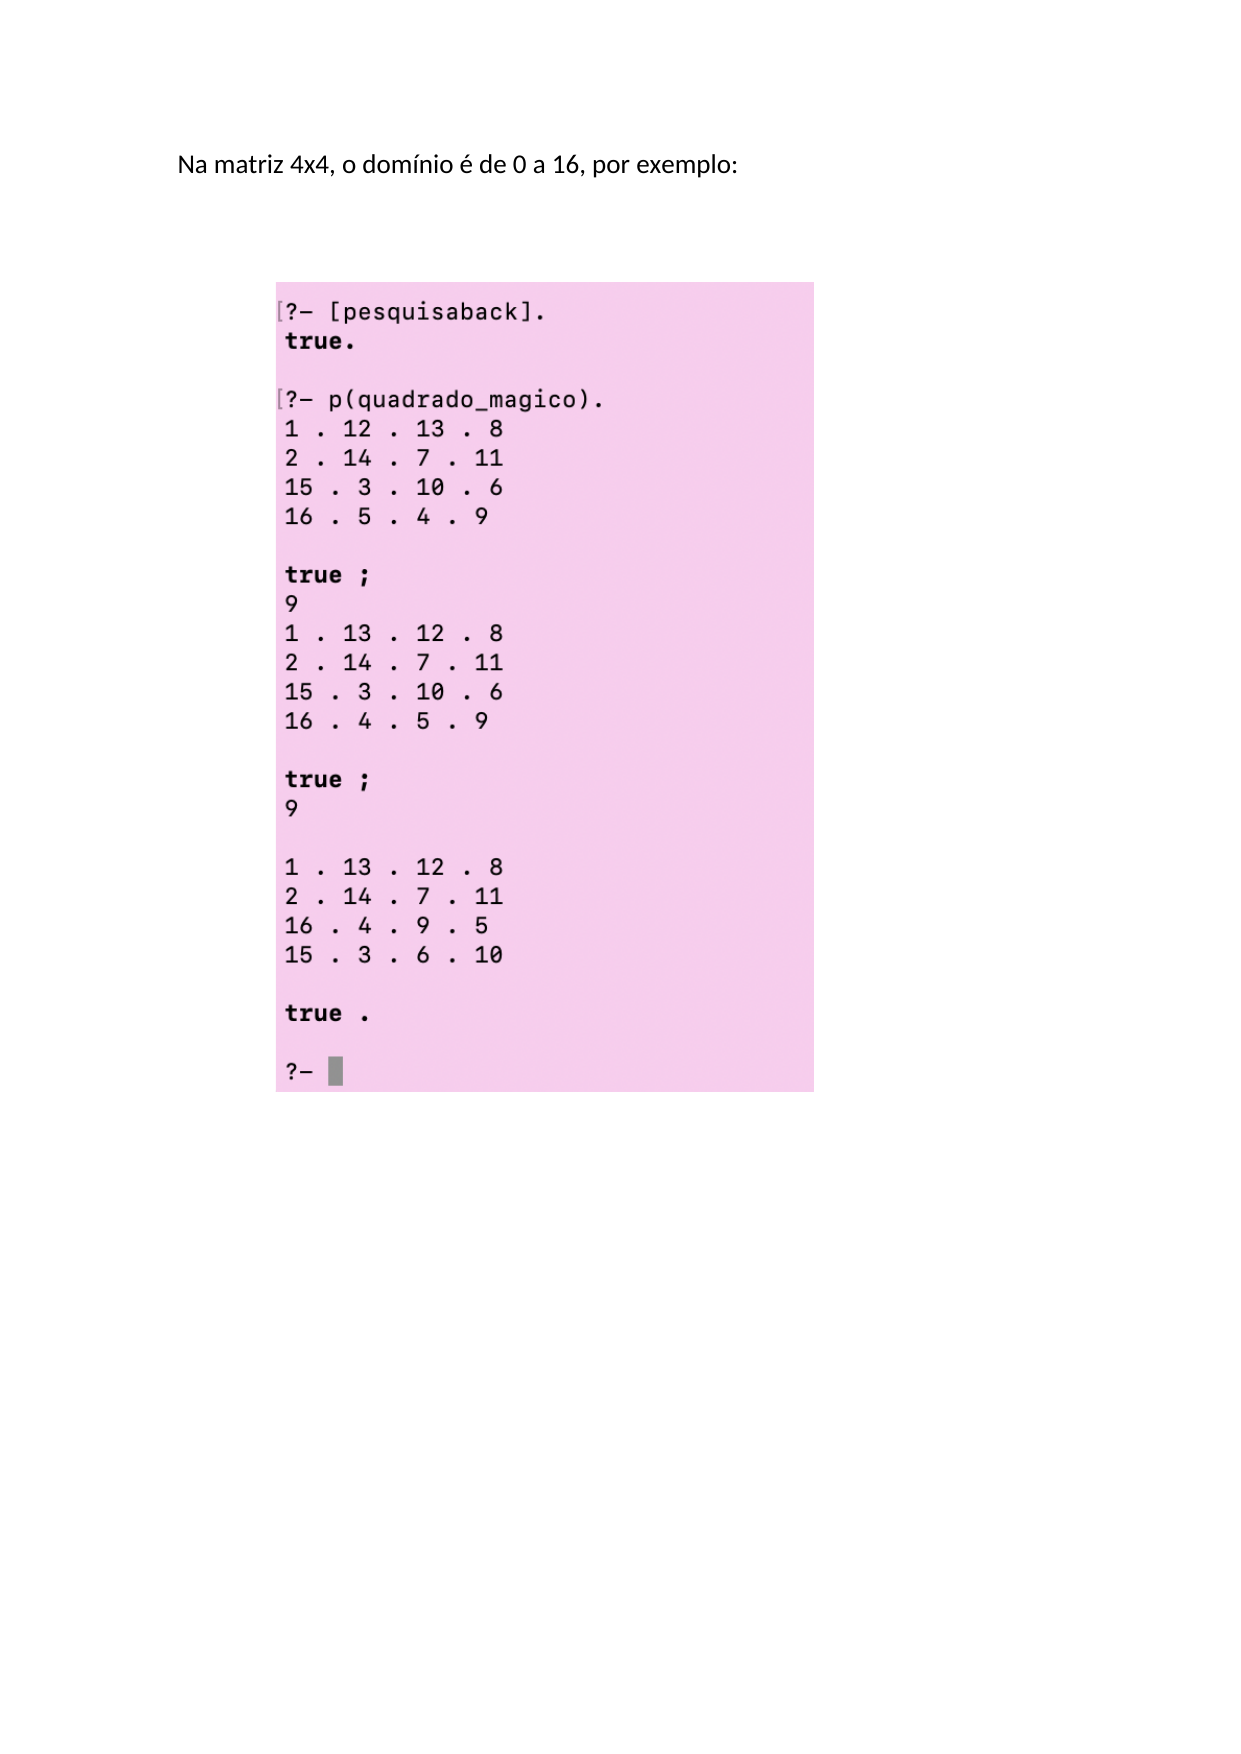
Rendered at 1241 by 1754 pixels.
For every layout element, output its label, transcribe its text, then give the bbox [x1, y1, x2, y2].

picture [274, 282, 814, 1089]
text Na matriz 4x4, o domínio é de 0 a 16, por exemplo: [177, 148, 1063, 181]
